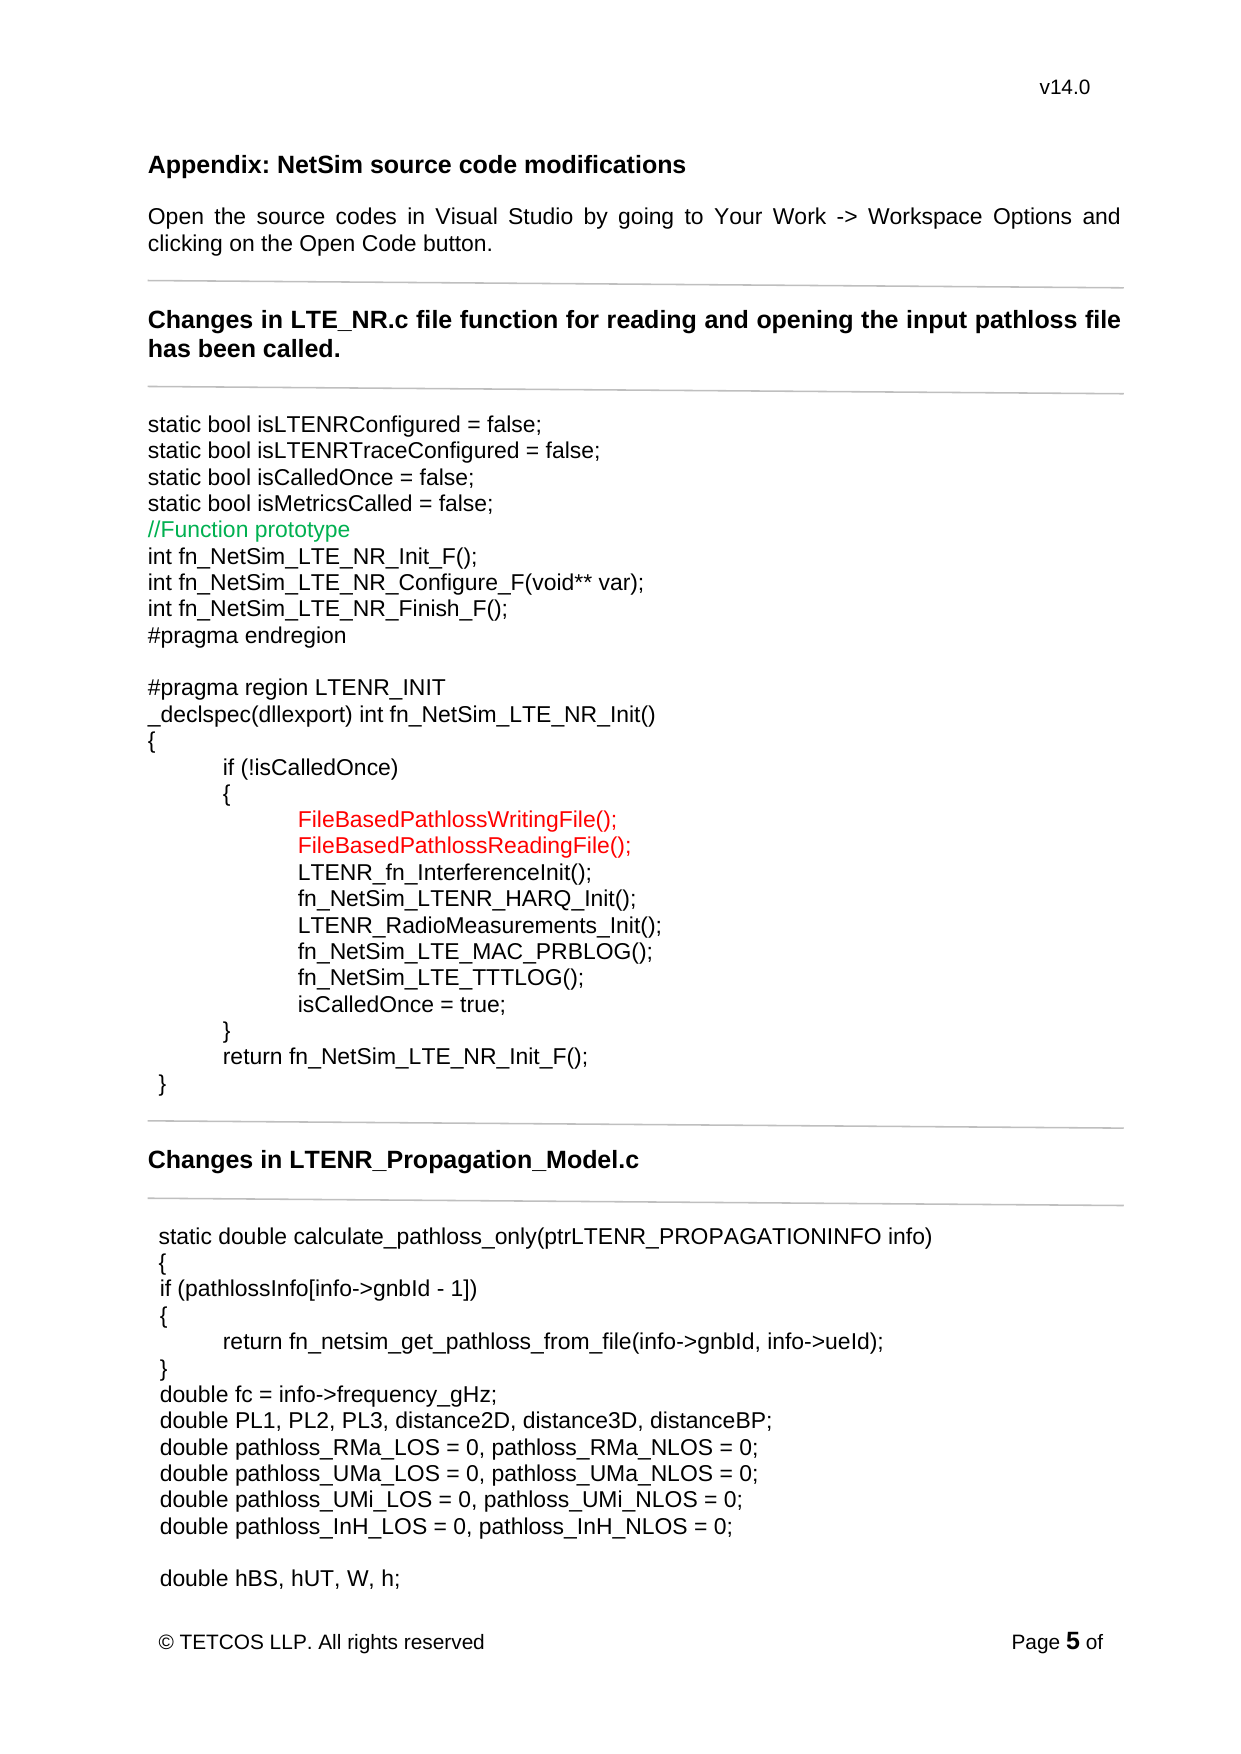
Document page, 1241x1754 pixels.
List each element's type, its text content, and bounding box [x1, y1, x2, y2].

text { [158, 1302, 1122, 1328]
text return fn_netsim_get_pathloss_from_file(info->gnbId, info->ueId); [158, 1328, 1122, 1354]
text static double calculate_pathloss_only(ptrLTENR_PROPAGATIONINFO info) [158, 1223, 1122, 1249]
text { [148, 780, 1090, 806]
text Changes in LTENR_Propagation_Model.c [148, 1145, 1122, 1174]
text double pathloss_UMa_LOS = 0, pathloss_UMa_NLOS = 0; [158, 1460, 1122, 1486]
text if (pathlossInfo[info->gnbId - 1]) [158, 1275, 1122, 1302]
text static bool isMetricsCalled = false; [148, 490, 1090, 516]
text _declspec(dllexport) int fn_NetSim_LTE_NR_Init() [148, 701, 1090, 727]
text int fn_NetSim_LTE_NR_Finish_F(); [148, 595, 1090, 622]
text fn_NetSim_LTENR_HARQ_Init(); [148, 885, 1090, 912]
text } [148, 1017, 1090, 1043]
text double PL1, PL2, PL3, distance2D, distance3D, distanceBP; [158, 1407, 1122, 1433]
text double fc = info->frequency_gHz; [158, 1381, 1122, 1407]
text double pathloss_RMa_LOS = 0, pathloss_RMa_NLOS = 0; [158, 1433, 1122, 1460]
text LTENR_RadioMeasurements_Init(); [148, 912, 1090, 938]
text Appendix: NetSim source code modifications [148, 150, 1122, 179]
text static bool isLTENRConfigured = false; [148, 411, 1090, 437]
text FileBasedPathlossReadingFile(); [148, 832, 1090, 859]
text } [158, 1070, 1122, 1096]
text isCalledOnce = true; [148, 991, 1090, 1017]
text #pragma region LTENR_INIT [148, 674, 1090, 701]
text FileBasedPathlossWritingFile(); [148, 806, 1090, 832]
text fn_NetSim_LTE_TTTLOG(); [148, 964, 1090, 991]
text LTENR_fn_InterferenceInit(); [148, 859, 1090, 885]
text } [158, 1354, 1122, 1381]
text return fn_NetSim_LTE_NR_Init_F(); [148, 1043, 1090, 1070]
text double pathloss_UMi_LOS = 0, pathloss_UMi_NLOS = 0; [158, 1486, 1122, 1513]
text Open the source codes in Visual Studio by going to Your Work -> Workspace Options and clicking on the Open Code button. [148, 203, 1122, 256]
text #pragma endregion [148, 622, 1090, 648]
text static bool isLTENRTraceConfigured = false; [148, 437, 1090, 463]
text double hBS, hUT, W, h; [158, 1565, 1122, 1592]
text Changes in LTE_NR.c file function for reading and opening the input pathloss file has been called. [148, 305, 1122, 362]
text fn_NetSim_LTE_MAC_PRBLOG(); [148, 938, 1090, 964]
text if (!isCalledOnce) [148, 753, 1090, 780]
text int fn_NetSim_LTE_NR_Init_F(); [148, 543, 1090, 569]
text double pathloss_InH_LOS = 0, pathloss_InH_NLOS = 0; [158, 1513, 1122, 1539]
text { [148, 727, 1090, 753]
text //Function prototype [148, 516, 1090, 543]
text int fn_NetSim_LTE_NR_Configure_F(void** var); [148, 569, 1090, 595]
text { [158, 1249, 1122, 1275]
text static bool isCalledOnce = false; [148, 463, 1090, 490]
